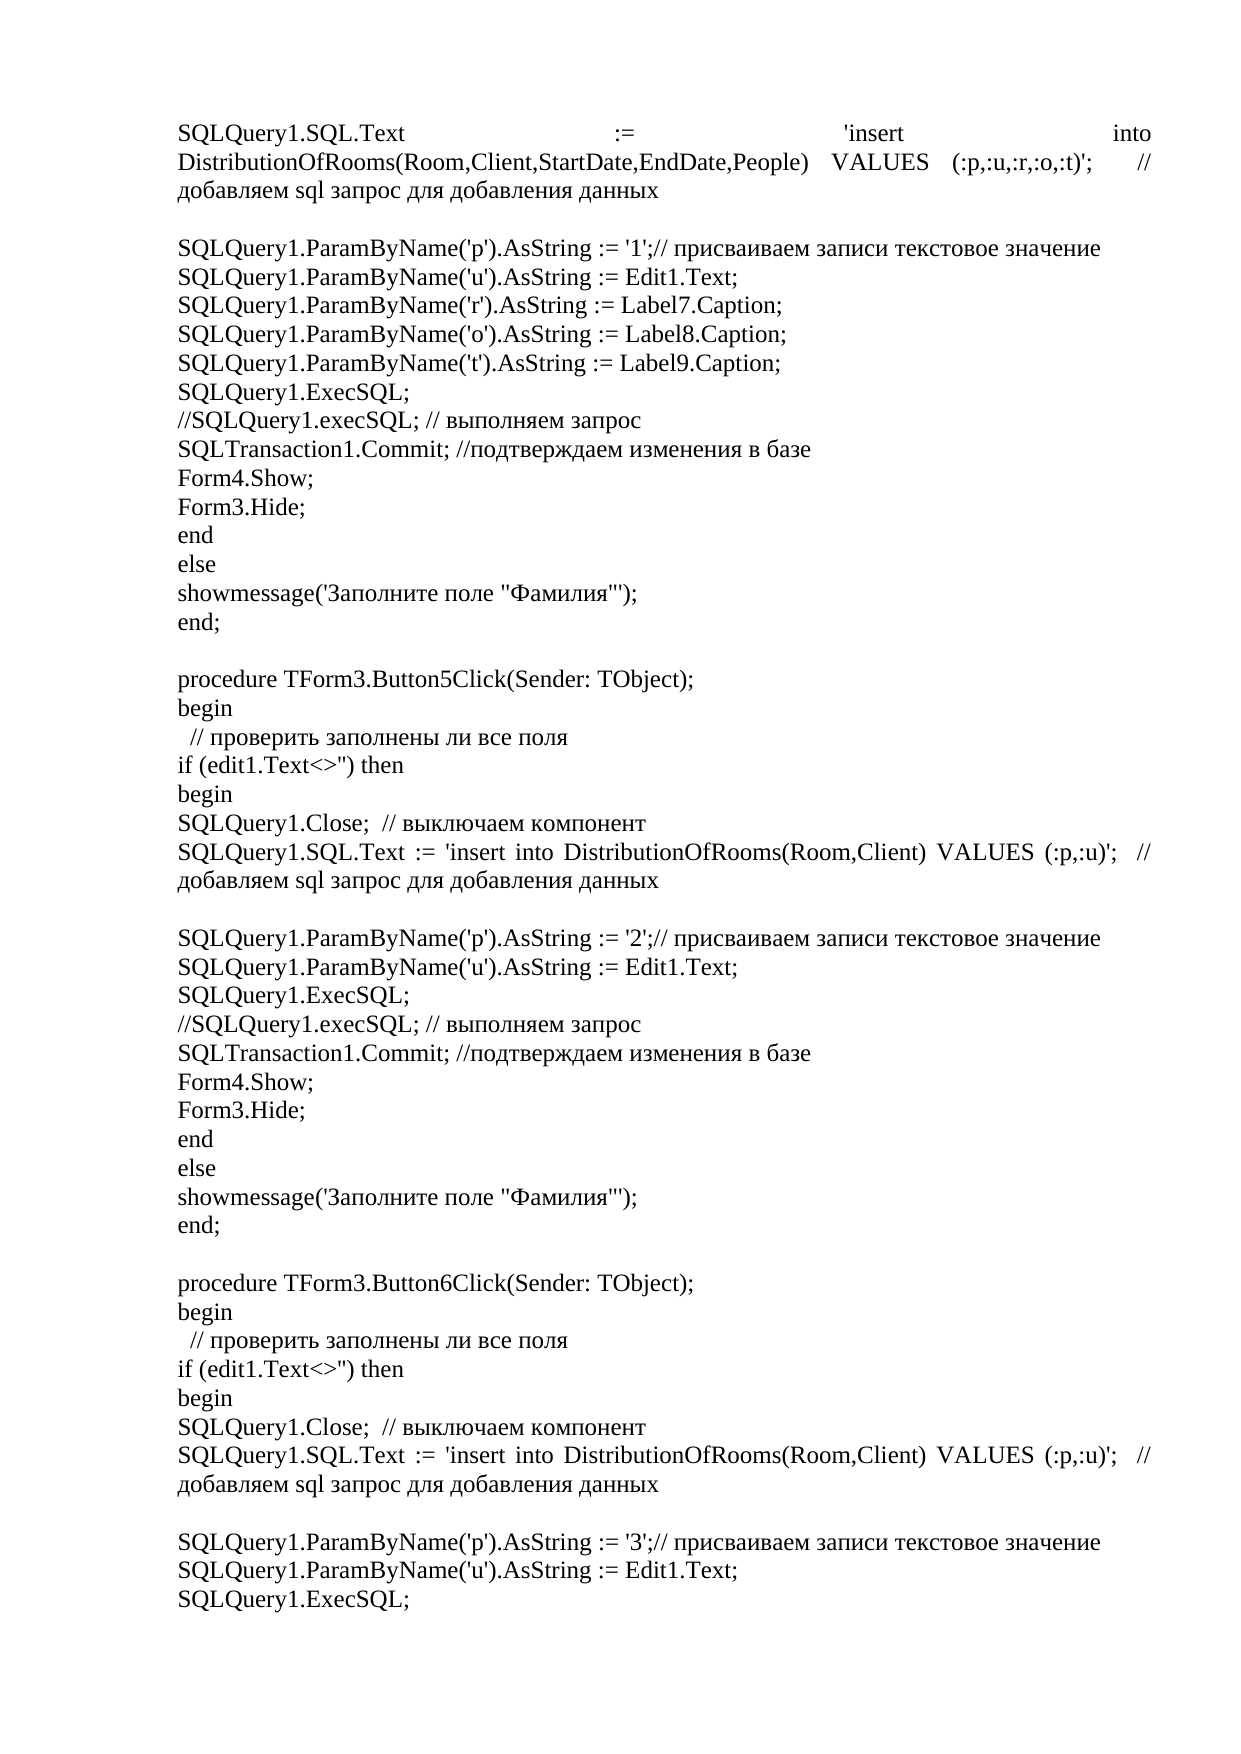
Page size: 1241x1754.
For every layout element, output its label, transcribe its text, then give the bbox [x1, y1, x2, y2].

text SQLQuery1.ParamByName('r').AsString := Label7.Caption; [177, 291, 1152, 319]
text SQLQuery1.SQL.Text := 'insert into DistributionOfRooms(Room,Client) VALUES (:p,:u)'; // добавляем sql запрос для добавления данных [177, 1441, 1152, 1498]
text //SQLQuery1.execSQL; // выполняем запрос [177, 406, 1152, 434]
text SQLQuery1.ParamByName('o').AsString := Label8.Caption; [177, 319, 1152, 348]
text SQLQuery1.ExecSQL; [177, 981, 1152, 1009]
text else [177, 1153, 1152, 1182]
text SQLQuery1.ParamByName('p').AsString := '1';// присваиваем записи текстовое значение [177, 233, 1152, 262]
text SQLQuery1.Close; // выключаем компонент [177, 808, 1152, 837]
text Form4.Show; [177, 1067, 1152, 1096]
text SQLQuery1.ParamByName('p').AsString := '2';// присваиваем записи текстовое значение [177, 923, 1152, 952]
text end [177, 1124, 1152, 1153]
text end [177, 521, 1152, 549]
text SQLQuery1.ParamByName('u').AsString := Edit1.Text; [177, 952, 1152, 981]
text SQLQuery1.ParamByName('p').AsString := '3';// присваиваем записи текстовое значение [177, 1527, 1152, 1556]
text begin [177, 779, 1152, 808]
text if (edit1.Text<>'') then [177, 751, 1152, 779]
text showmessage('Заполните поле "Фамилия"'); [177, 578, 1152, 607]
text if (edit1.Text<>'') then [177, 1354, 1152, 1383]
text end; [177, 607, 1152, 636]
text //SQLQuery1.execSQL; // выполняем запрос [177, 1009, 1152, 1038]
text SQLQuery1.ParamByName('t').AsString := Label9.Caption; [177, 348, 1152, 377]
text SQLQuery1.Close; // выключаем компонент [177, 1412, 1152, 1441]
text Form3.Hide; [177, 492, 1152, 521]
text showmessage('Заполните поле "Фамилия"'); [177, 1182, 1152, 1211]
text Form4.Show; [177, 463, 1152, 492]
text SQLTransaction1.Commit; //подтверждаем изменения в базе [177, 434, 1152, 463]
text procedure TForm3.Button5Click(Sender: TObject); [177, 664, 1152, 693]
text SQLQuery1.ParamByName('u').AsString := Edit1.Text; [177, 1556, 1152, 1584]
text SQLQuery1.ParamByName('u').AsString := Edit1.Text; [177, 262, 1152, 291]
text SQLQuery1.ExecSQL; [177, 377, 1152, 406]
text // проверить заполнены ли все поля [177, 722, 1152, 751]
text // проверить заполнены ли все поля [177, 1326, 1152, 1354]
text end; [177, 1211, 1152, 1239]
text procedure TForm3.Button6Click(Sender: TObject); [177, 1268, 1152, 1297]
text Form3.Hide; [177, 1096, 1152, 1124]
text begin [177, 1297, 1152, 1326]
text begin [177, 1383, 1152, 1412]
text else [177, 549, 1152, 578]
text SQLQuery1.ExecSQL; [177, 1584, 1152, 1613]
text SQLQuery1.SQL.Text := 'insert into DistributionOfRooms(Room,Client,StartDate,EndDate,People) VALUES (:p,:u,:r,:o,:t)'; // добавляем sql запрос для добавления данных [177, 118, 1152, 204]
text SQLTransaction1.Commit; //подтверждаем изменения в базе [177, 1038, 1152, 1067]
text SQLQuery1.SQL.Text := 'insert into DistributionOfRooms(Room,Client) VALUES (:p,:u)'; // добавляем sql запрос для добавления данных [177, 837, 1152, 894]
text begin [177, 693, 1152, 722]
